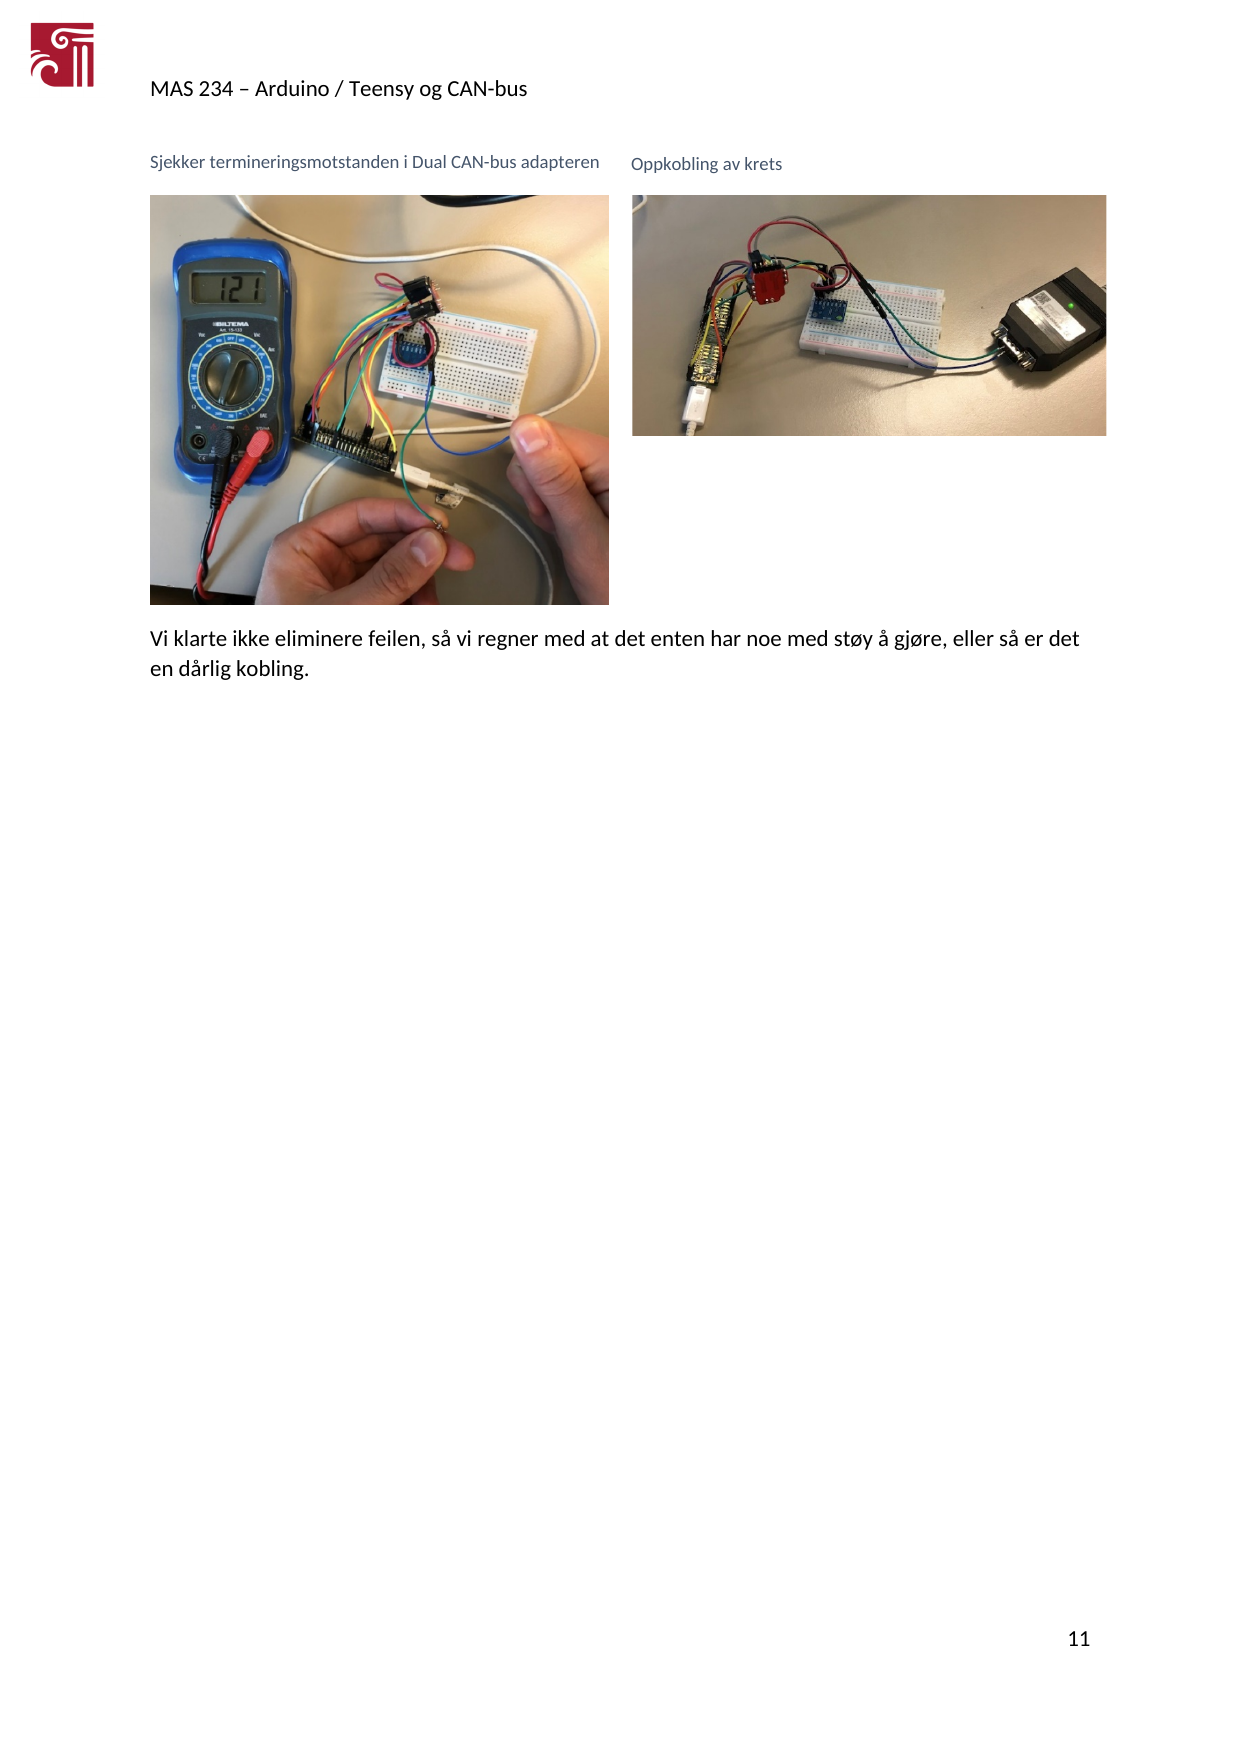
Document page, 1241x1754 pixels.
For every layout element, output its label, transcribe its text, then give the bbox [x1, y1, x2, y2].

picture [18, 11, 105, 98]
picture [150, 195, 609, 605]
text Sjekker termineringsmotstanden i Dual CAN-bus adapteren [150, 150, 1090, 173]
text Vi klarte ikke eliminere feilen, så vi regner med at det enten har noe med støy å gjøre, eller så er det en dårlig kobling. [150, 624, 1090, 682]
picture [630, 195, 1106, 437]
